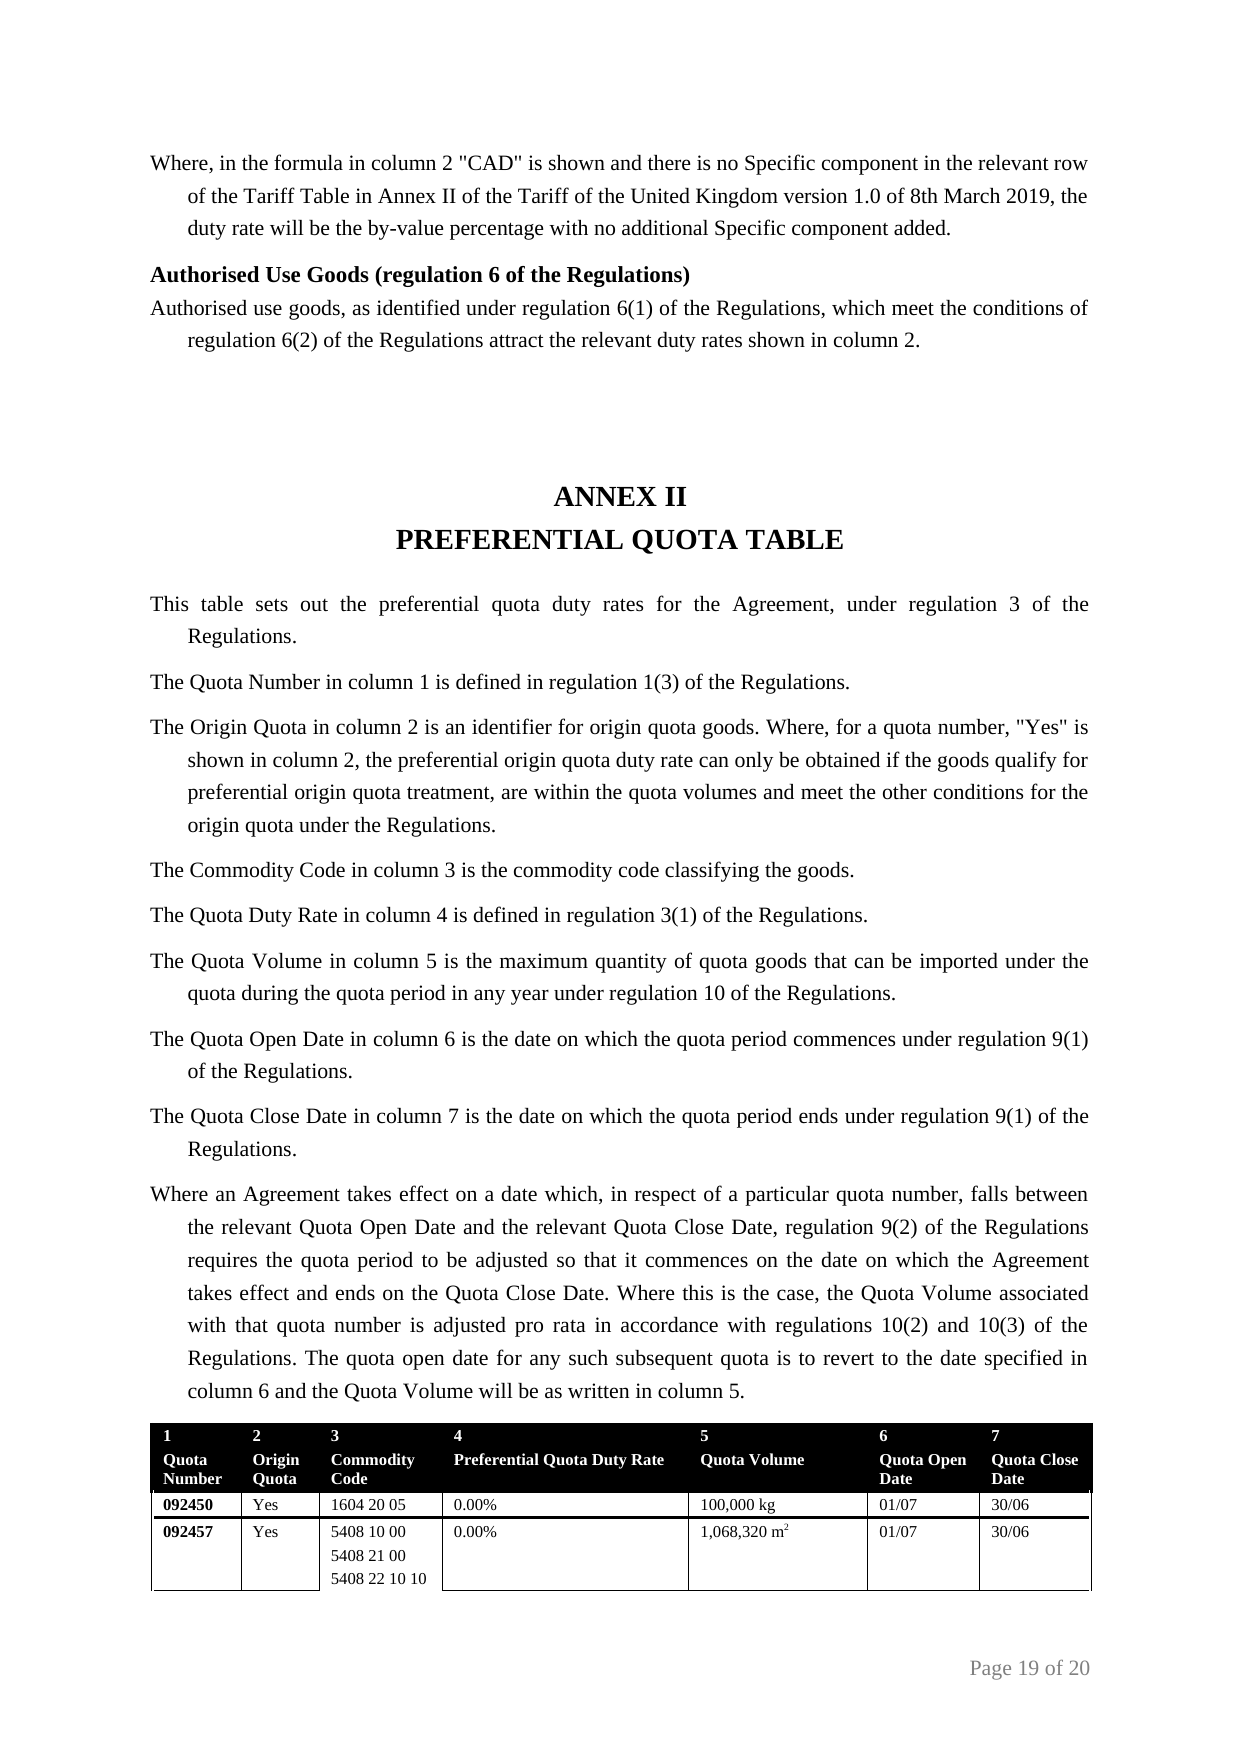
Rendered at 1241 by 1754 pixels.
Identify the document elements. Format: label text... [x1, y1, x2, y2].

table_cell 01/07 [868, 1493, 979, 1516]
text The Quota Number in column 1 is defined in regulation 1(3) of the Regulations. [150, 669, 1090, 694]
table_cell 30/06 [980, 1516, 1091, 1590]
table_header 7 [981, 1424, 1090, 1447]
table_cell Preferential Quota Duty Rate [444, 1447, 687, 1490]
table_cell 0.00% [443, 1519, 688, 1590]
table_cell Quota Close Date [981, 1447, 1090, 1490]
text The Quota Close Date in column 7 is the date on which the quota period ends under regulation 9(1) of the Regulations. [150, 1103, 1090, 1161]
text The Quota Volume in column 5 is the maximum quantity of quota goods that can be imported under the quota during the quota period in any year under regulation 10 of the Regulations. [150, 948, 1090, 1006]
table_header 2 [243, 1424, 318, 1447]
table_cell Quota Open Date [869, 1447, 978, 1490]
table_cell 5408 10 00 [320, 1519, 442, 1543]
text The Quota Open Date in column 6 is the date on which the quota period commences under regulation 9(1) of the Regulations. [150, 1026, 1090, 1083]
table_cell 1604 20 05 [320, 1493, 442, 1516]
text Authorised use goods, as identified under regulation 6(1) of the Regulations, which meet the conditions of regulation 6(2) of the Regulations attract the relevant duty rates shown in column 2. [150, 295, 1090, 353]
table_cell 1,068,320 m2 [689, 1519, 867, 1590]
text Where an Agreement takes effect on a date which, in respect of a particular quota number, falls between the relevant Quota Open Date and the relevant Quota Close Date, regulation 9(2) of the Regulations requires the quota period to be adjusted so that it commences on the date on which the Agreement takes effect and ends on the Quota Close Date. Where this is the case, the Quota Volume associated with that quota number is adjusted pro rata in accordance with regulations 10(2) and 10(3) of the Regulations. The quota open date for any such subsequent quota is to revert to the date specified in column 6 and the Quota Volume will be as written in column 5. [150, 1181, 1090, 1403]
table_cell 0.00% [443, 1493, 688, 1516]
text Where, in the formula in column 2 "CAD" is shown and there is no Specific component in the relevant row of the Tariff Table in Annex II of the Tariff of the United Kingdom version 1.0 of 8th March 2019, the duty rate will be the by-value percentage with no additional Specific component added. [150, 150, 1090, 241]
text This table sets out the preferential quota duty rates for the Agreement, under regulation 3 of the Regulations. [150, 591, 1090, 649]
table_cell Yes [242, 1493, 319, 1516]
text The Commodity Code in column 3 is the commodity code classifying the goods. [150, 857, 1090, 882]
table_cell Quota Volume [691, 1447, 866, 1490]
table_header 6 [869, 1424, 978, 1447]
table_header 5 [691, 1424, 866, 1447]
table_cell 092450 [152, 1490, 241, 1516]
text The Quota Duty Rate in column 4 is defined in regulation 3(1) of the Regulations. [150, 902, 1090, 928]
text The Origin Quota in column 2 is an identifier for origin quota goods. Where, for a quota number, "Yes" is shown in column 2, the preferential origin quota duty rate can only be obtained if the goods qualify for preferential origin quota treatment, are within the quota volumes and meet the other conditions for the origin quota under the Regulations. [150, 714, 1090, 837]
table_cell Quota Number [153, 1447, 239, 1490]
table_cell 30/06 [980, 1490, 1091, 1516]
table_cell 5408 22 10 10 [320, 1567, 442, 1590]
table_cell Commodity Code [321, 1447, 441, 1490]
table_header 4 [444, 1424, 687, 1447]
table_cell 100,000 kg [689, 1493, 867, 1516]
table_header 1 [153, 1424, 239, 1447]
table_cell 5408 21 00 [320, 1543, 442, 1567]
table_cell 01/07 [868, 1519, 979, 1590]
table_header 3 [321, 1424, 441, 1447]
table_cell Yes [242, 1519, 319, 1590]
table_cell Origin Quota [243, 1447, 318, 1490]
text Authorised Use Goods (regulation 6 of the Regulations) [150, 261, 1090, 287]
text ANNEX II PREFERENTIAL QUOTA TABLE [150, 479, 1090, 556]
table_cell 092457 [152, 1516, 241, 1590]
